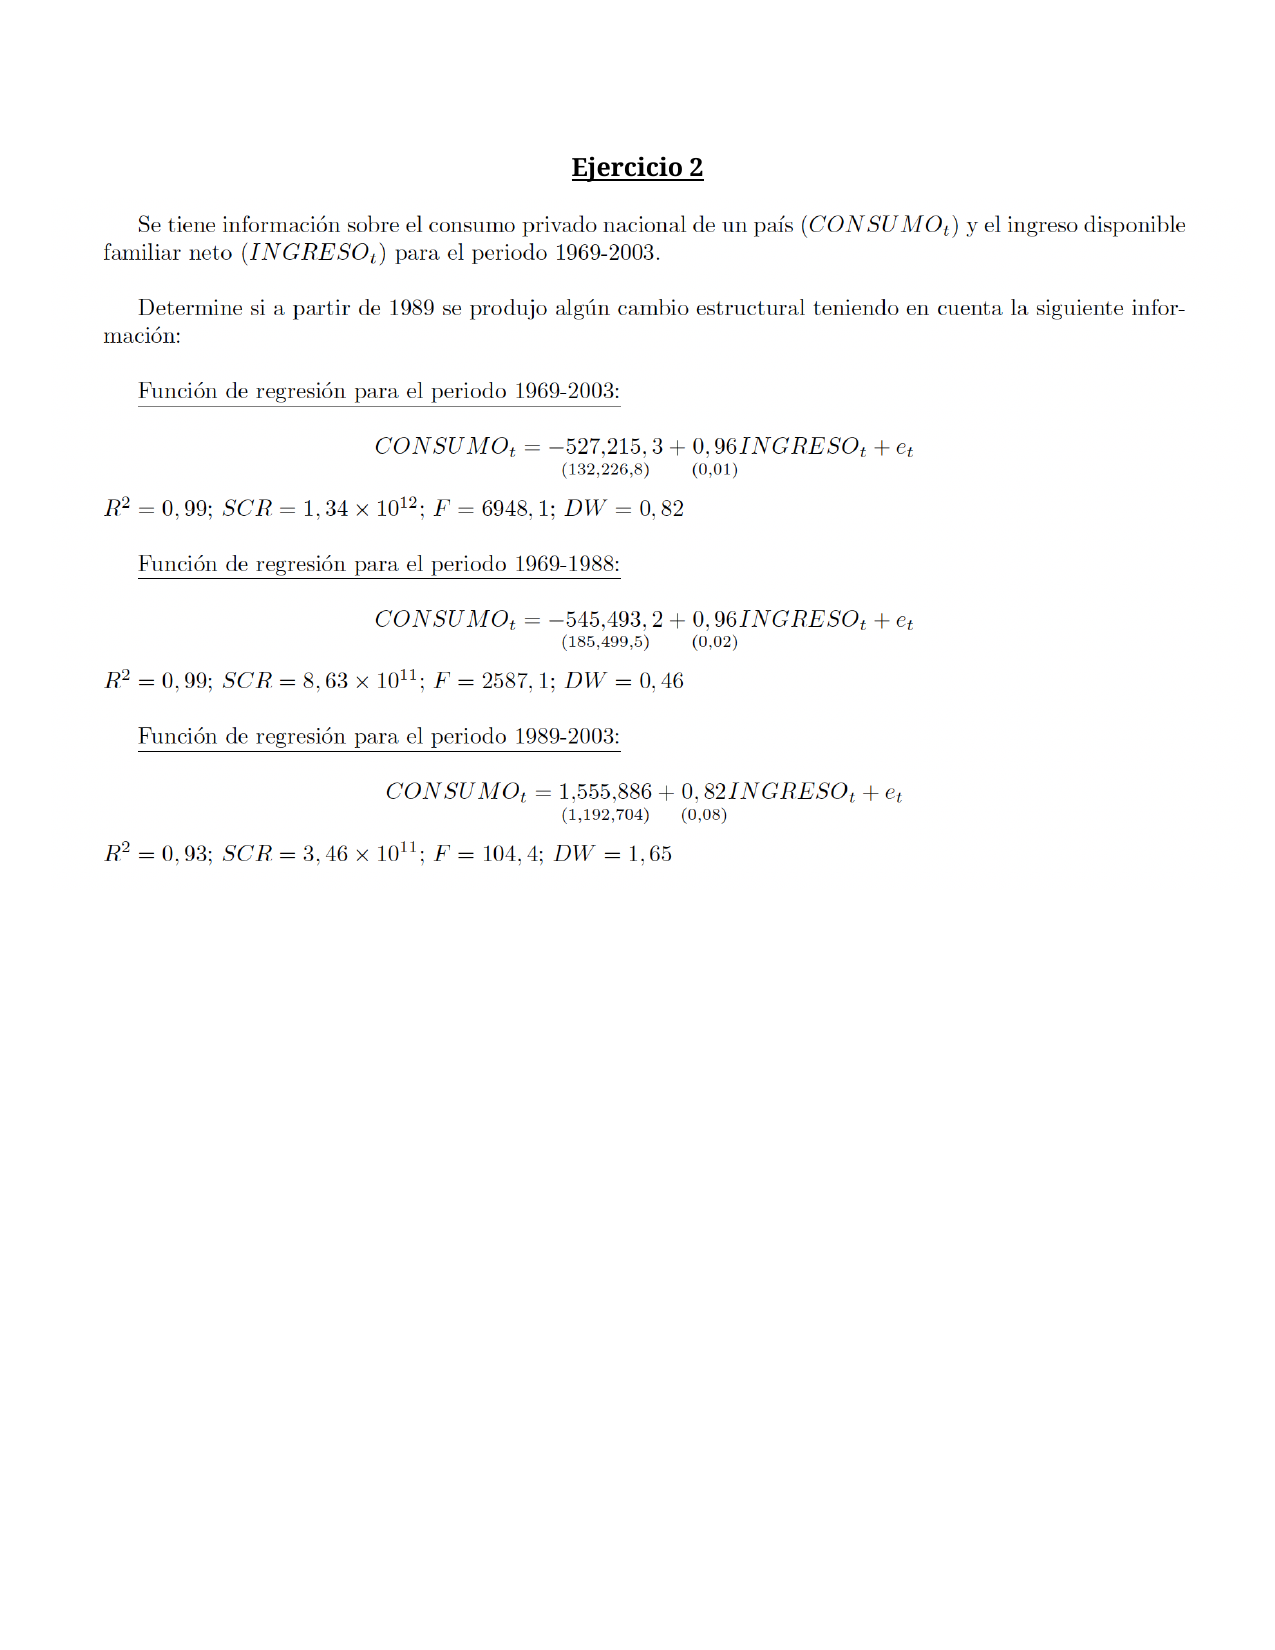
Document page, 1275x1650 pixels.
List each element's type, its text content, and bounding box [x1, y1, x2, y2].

text Ejercicio 2 [150, 150, 1125, 184]
picture [51, 198, 1252, 890]
